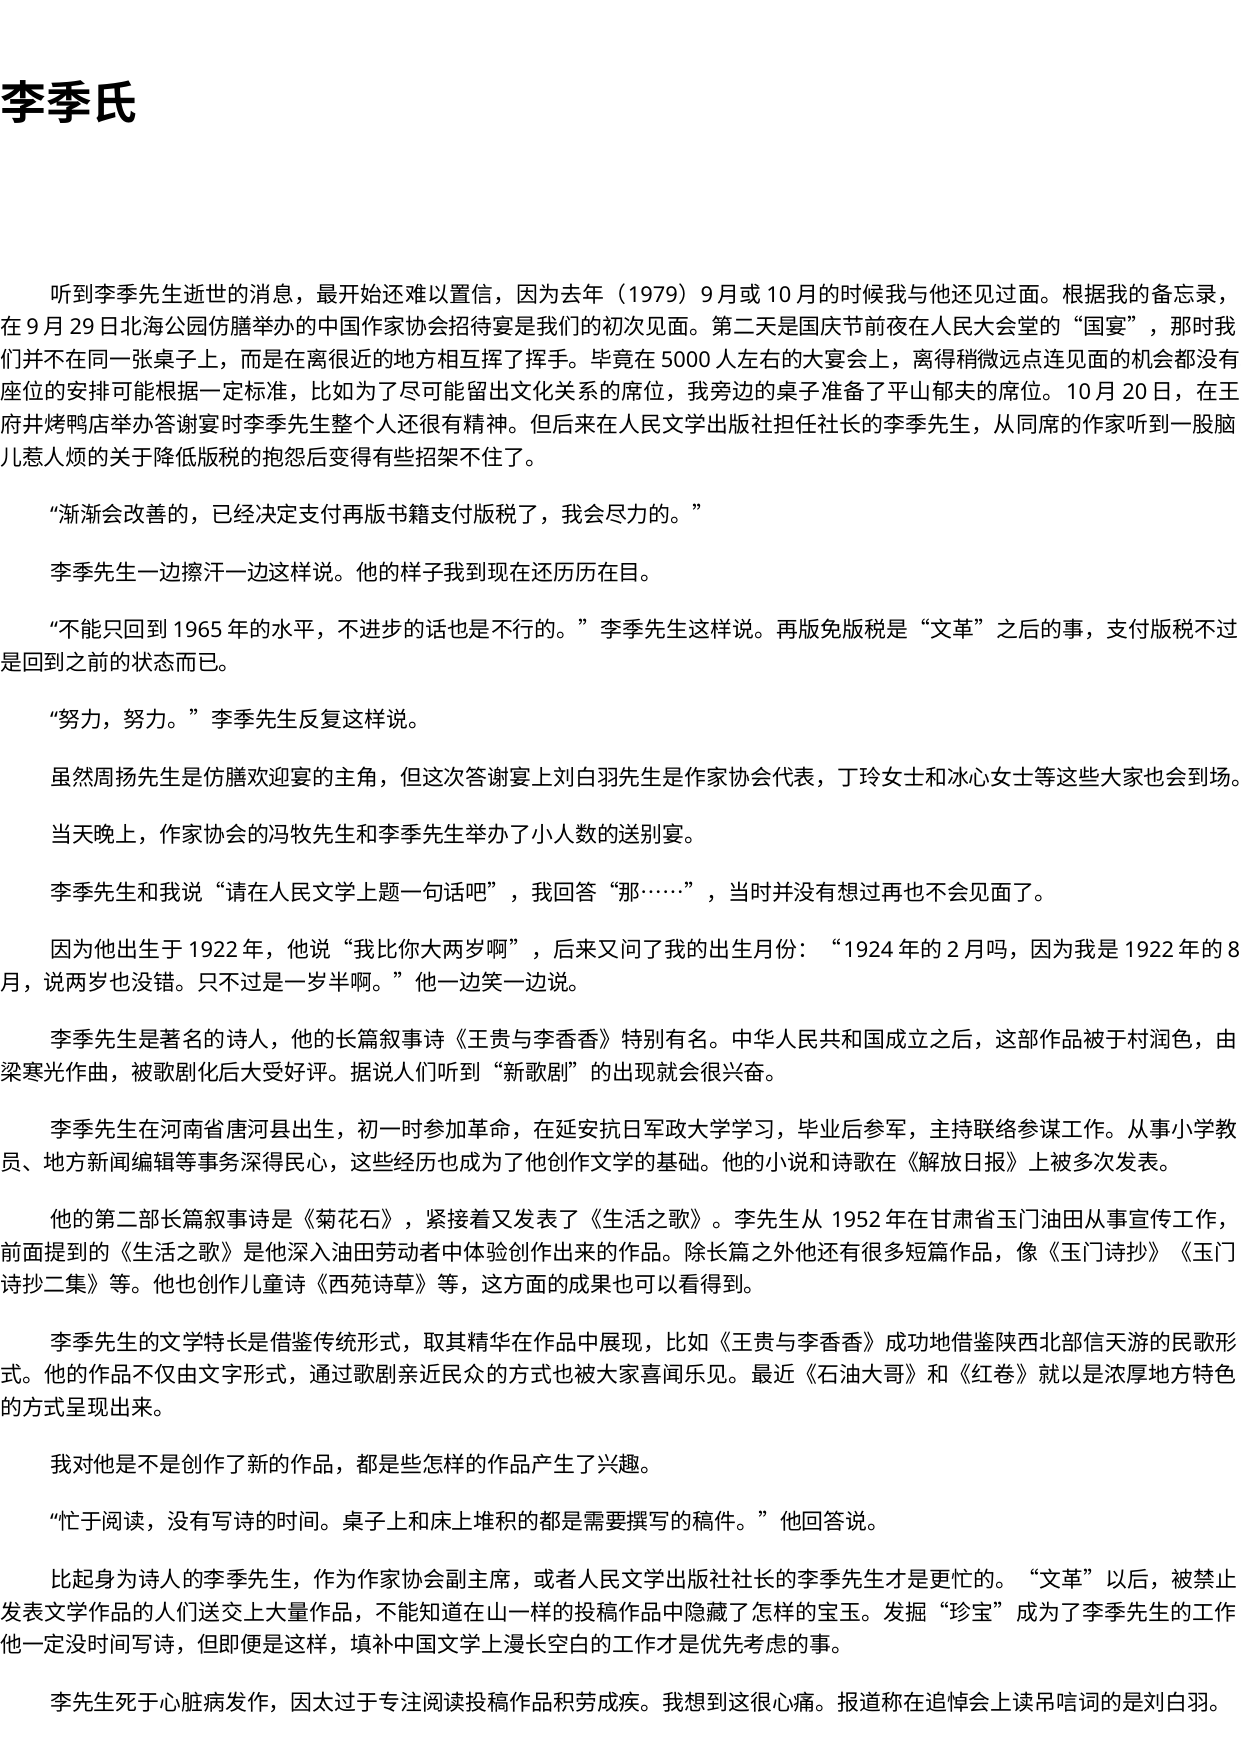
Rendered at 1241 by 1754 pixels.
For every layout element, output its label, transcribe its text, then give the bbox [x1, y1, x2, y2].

text 他的第二部长篇叙事诗是《菊花石》，紧接着又发表了《生活之歌》。李先生从1952年在甘肃省玉门油田从事宣传工作，前面提到的《生活之歌》是他深入油田劳动者中体验创作出来的作品。除长篇之外他还有很多短篇作品，像《玉门诗抄》《玉门诗抄二集》等。他也创作儿童诗《西苑诗草》等，这方面的成果也可以看得到。 [0, 1202, 1240, 1299]
text 李季先生在河南省唐河县出生，初一时参加革命，在延安抗日军政大学学习，毕业后参军，主持联络参谋工作。从事小学教员、地方新闻编辑等事务深得民心，这些经历也成为了他创作文学的基础。他的小说和诗歌在《解放日报》上被多次发表。 [0, 1112, 1240, 1177]
text “努力，努力。”李季先生反复这样说。 [0, 702, 1240, 734]
text 李季先生一边擦汗一边这样说。他的样子我到现在还历历在目。 [0, 554, 1240, 587]
text “渐渐会改善的，已经决定支付再版书籍支付版税了，我会尽力的。” [0, 497, 1240, 529]
text 当天晚上，作家协会的冯牧先生和李季先生举办了小人数的送别宴。 [0, 817, 1240, 849]
text 李季先生是著名的诗人，他的长篇叙事诗《王贵与李香香》特别有名。中华人民共和国成立之后，这部作品被于村润色，由梁寒光作曲，被歌剧化后大受好评。据说人们听到“新歌剧”的出现就会很兴奋。 [0, 1022, 1240, 1087]
text 我对他是不是创作了新的作品，都是些怎样的作品产生了兴趣。 [0, 1447, 1240, 1479]
subtitle 李季氏 [0, 51, 1240, 149]
text 虽然周扬先生是仿膳欢迎宴的主角，但这次答谢宴上刘白羽先生是作家协会代表，丁玲女士和冰心女士等这些大家也会到场。 [0, 759, 1240, 792]
text 李季先生和我说“请在人民文学上题一句话吧”，我回答“那……”，当时并没有想过再也不会见面了。 [0, 874, 1240, 907]
text 因为他出生于1922年，他说“我比你大两岁啊”，后来又问了我的出生月份：“1924年的2月吗，因为我是1922年的8月，说两岁也没错。只不过是一岁半啊。”他一边笑一边说。 [0, 932, 1240, 997]
text “不能只回到1965年的水平，不进步的话也是不行的。”李季先生这样说。再版免版税是“文革”之后的事，支付版税不过是回到之前的状态而已。 [0, 612, 1240, 677]
text 李季先生的文学特长是借鉴传统形式，取其精华在作品中展现，比如《王贵与李香香》成功地借鉴陕西北部信天游的民歌形式。他的作品不仅由文字形式，通过歌剧亲近民众的方式也被大家喜闻乐见。最近《石油大哥》和《红卷》就以是浓厚地方特色的方式呈现出来。 [0, 1324, 1240, 1422]
text 比起身为诗人的李季先生，作为作家协会副主席，或者人民文学出版社社长的李季先生才是更忙的。“文革”以后，被禁止发表文学作品的人们送交上大量作品，不能知道在山一样的投稿作品中隐藏了怎样的宝玉。发掘“珍宝”成为了李季先生的工作。他一定没时间写诗，但即便是这样，填补中国文学上漫长空白的工作才是优先考虑的事。 [0, 1562, 1240, 1659]
text “忙于阅读，没有写诗的时间。桌子上和床上堆积的都是需要撰写的稿件。”他回答说。 [0, 1504, 1240, 1537]
text 听到李季先生逝世的消息，最开始还难以置信，因为去年（1979）9月或10月的时候我与他还见过面。根据我的备忘录，在9月29日北海公园仿膳举办的中国作家协会招待宴是我们的初次见面。第二天是国庆节前夜在人民大会堂的“国宴”，那时我们并不在同一张桌子上，而是在离很近的地方相互挥了挥手。毕竟在5000人左右的大宴会上，离得稍微远点连见面的机会都没有。座位的安排可能根据一定标准，比如为了尽可能留出文化关系的席位，我旁边的桌子准备了平山郁夫的席位。10月20日，在王府井烤鸭店举办答谢宴时李季先生整个人还很有精神。但后来在人民文学出版社担任社长的李季先生，从同席的作家听到一股脑儿惹人烦的关于降低版税的抱怨后变得有些招架不住了。 [0, 277, 1240, 472]
text 李先生死于心脏病发作，因太过于专注阅读投稿作品积劳成疾。我想到这很心痛。报道称在追悼会上读吊唁词的是刘白羽。 [0, 1684, 1240, 1717]
